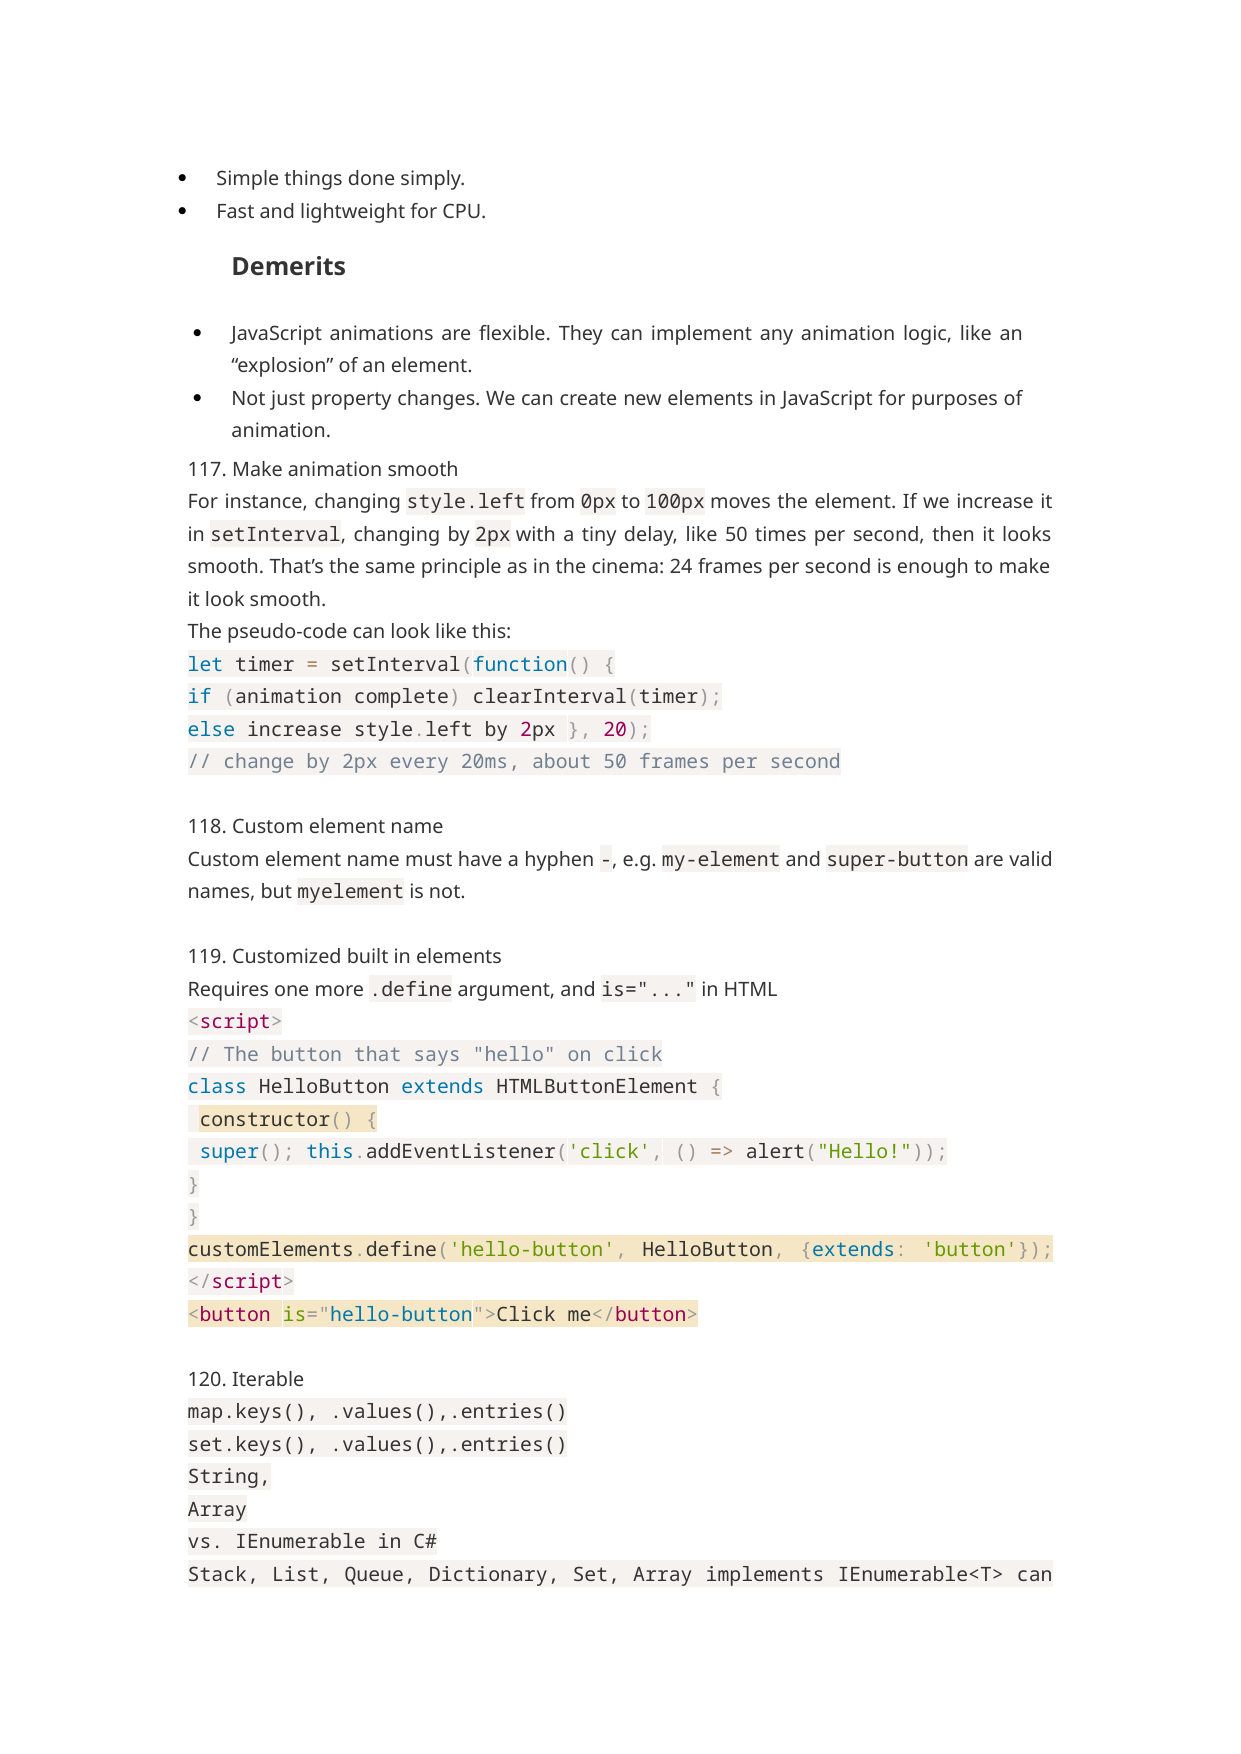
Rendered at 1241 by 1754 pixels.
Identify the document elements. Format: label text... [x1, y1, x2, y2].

list Custom element name [187, 810, 1053, 843]
list set.keys(), .values(),.entries() [187, 1428, 1053, 1460]
list let timer = setInterval(function() { [187, 648, 1053, 680]
list Fast and lightweight for CPU. [179, 194, 1009, 227]
list For instance, changing style.left from 0px to 100px moves the element. If we increase it in setInterval, changing by 2px with a tiny delay, like 50 times per second, then it looks smooth. That’s the same principle as in the cinema: 24 frames per second is enough to make it look smooth. [187, 485, 1053, 615]
list Customized built in elements [187, 940, 1053, 973]
list Stack, List, Queue, Dictionary, Set, Array implements IEnumerable<T> can call any LINQ method. [187, 1558, 1053, 1590]
list Make animation smooth [187, 453, 1053, 485]
text Demerits [231, 233, 1024, 298]
list else increase style.left by 2px }, 20); [187, 713, 1053, 745]
list <button is="hello-button">Click me</button> [187, 1298, 1053, 1330]
list Array [187, 1493, 1053, 1525]
list // change by 2px every 20ms, about 50 frames per second [187, 745, 1053, 778]
list map.keys(), .values(),.entries() [187, 1395, 1053, 1428]
list JavaScript animations are flexible. They can implement any animation logic, like an “explosion” of an element. [194, 316, 1024, 381]
list Not just property changes. We can create new elements in JavaScript for purposes of animation. [194, 381, 1024, 446]
list <script> [187, 1005, 1053, 1038]
list // The button that says "hello" on click [187, 1038, 1053, 1070]
list constructor() { [187, 1103, 1053, 1135]
list Custom element name must have a hyphen -, e.g. my-element and super-button are valid names, but myelement is not. [187, 843, 1053, 908]
list Simple things done simply. [179, 162, 1009, 194]
list The pseudo-code can look like this: [187, 615, 1053, 648]
list if (animation complete) clearInterval(timer); [187, 680, 1053, 713]
list super(); this.addEventListener('click', () => alert("Hello!")); [187, 1135, 1053, 1168]
list customElements.define('hello-button', HelloButton, {extends: 'button'}); </script> [187, 1233, 1053, 1298]
list Iterable [187, 1363, 1053, 1395]
list class HelloButton extends HTMLButtonElement { [187, 1070, 1053, 1103]
list vs. IEnumerable in C# [187, 1525, 1053, 1558]
list Requires one more .define argument, and is="..." in HTML [187, 973, 1053, 1005]
list } [187, 1168, 1053, 1200]
list String, [187, 1460, 1053, 1493]
list } [187, 1200, 1053, 1233]
